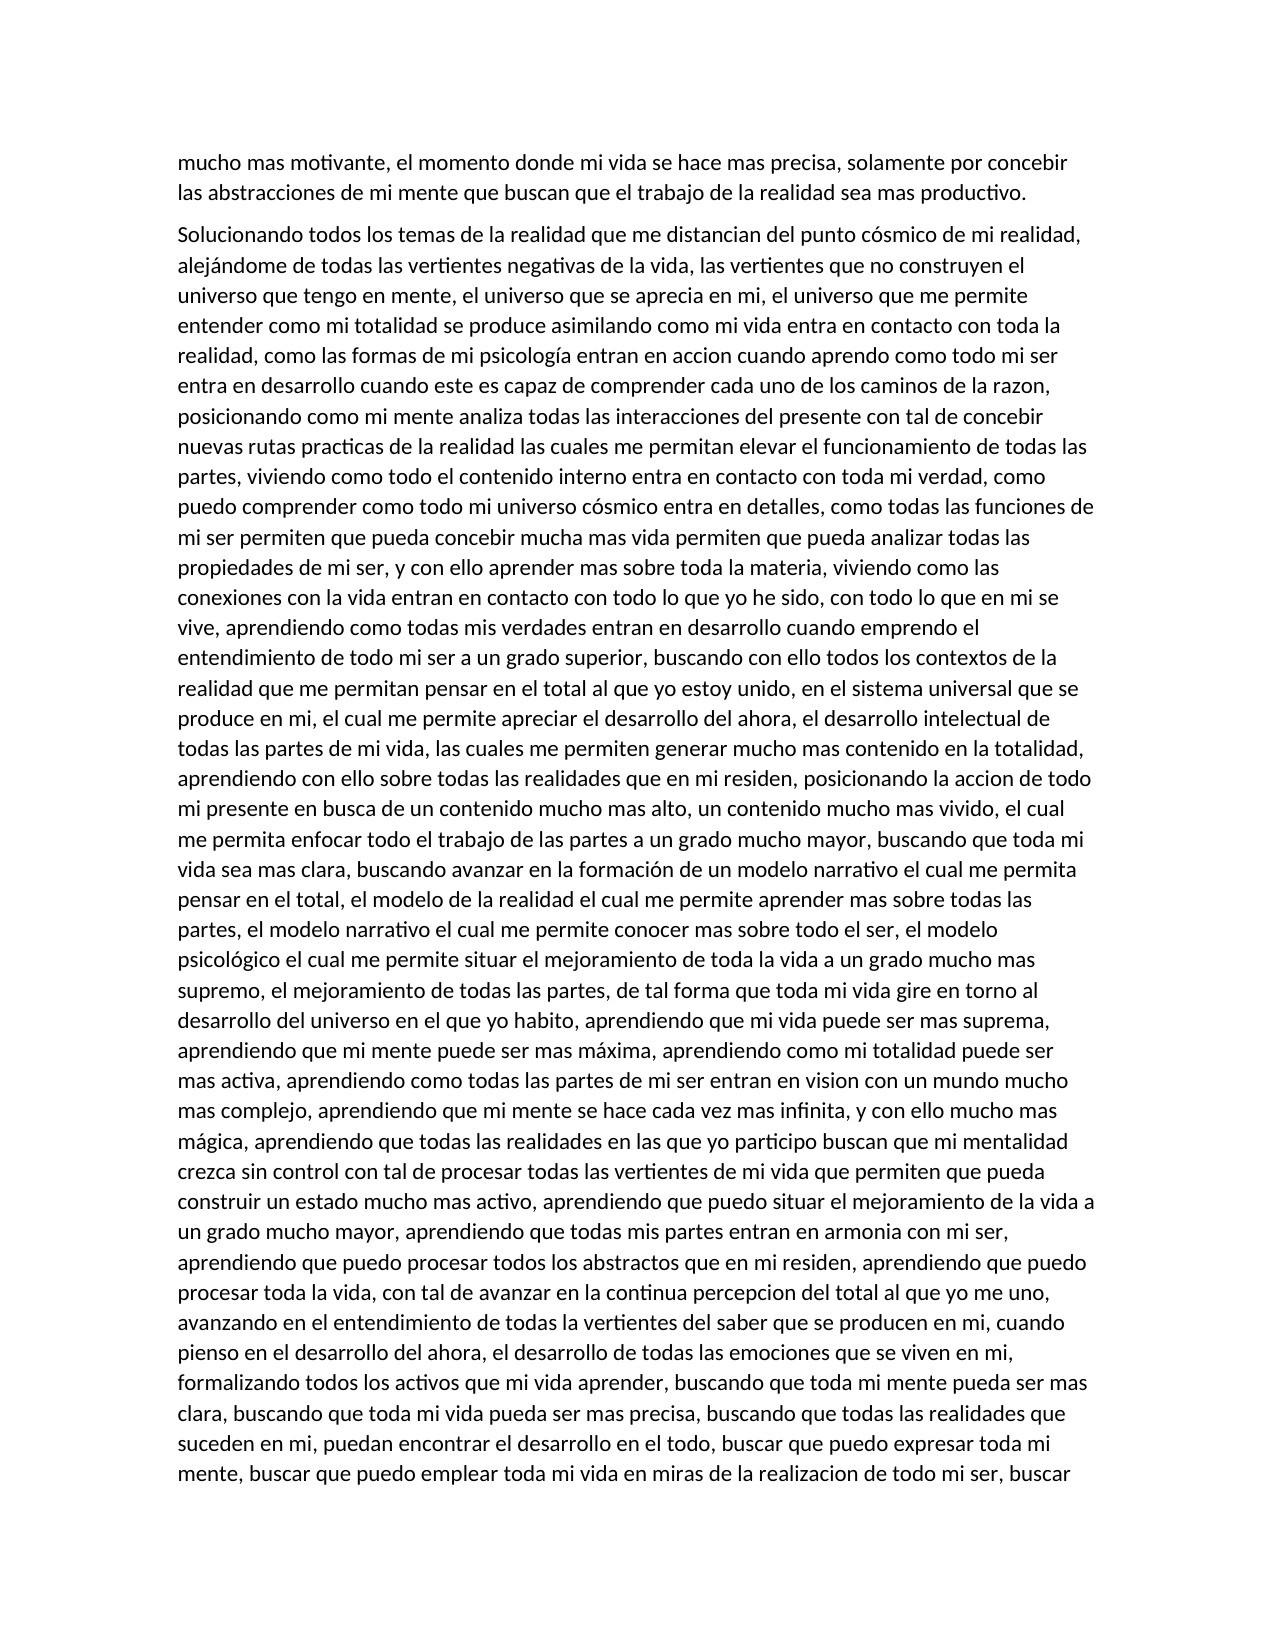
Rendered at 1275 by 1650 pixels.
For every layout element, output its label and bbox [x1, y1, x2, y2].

text [177, 221, 1098, 1487]
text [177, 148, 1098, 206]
